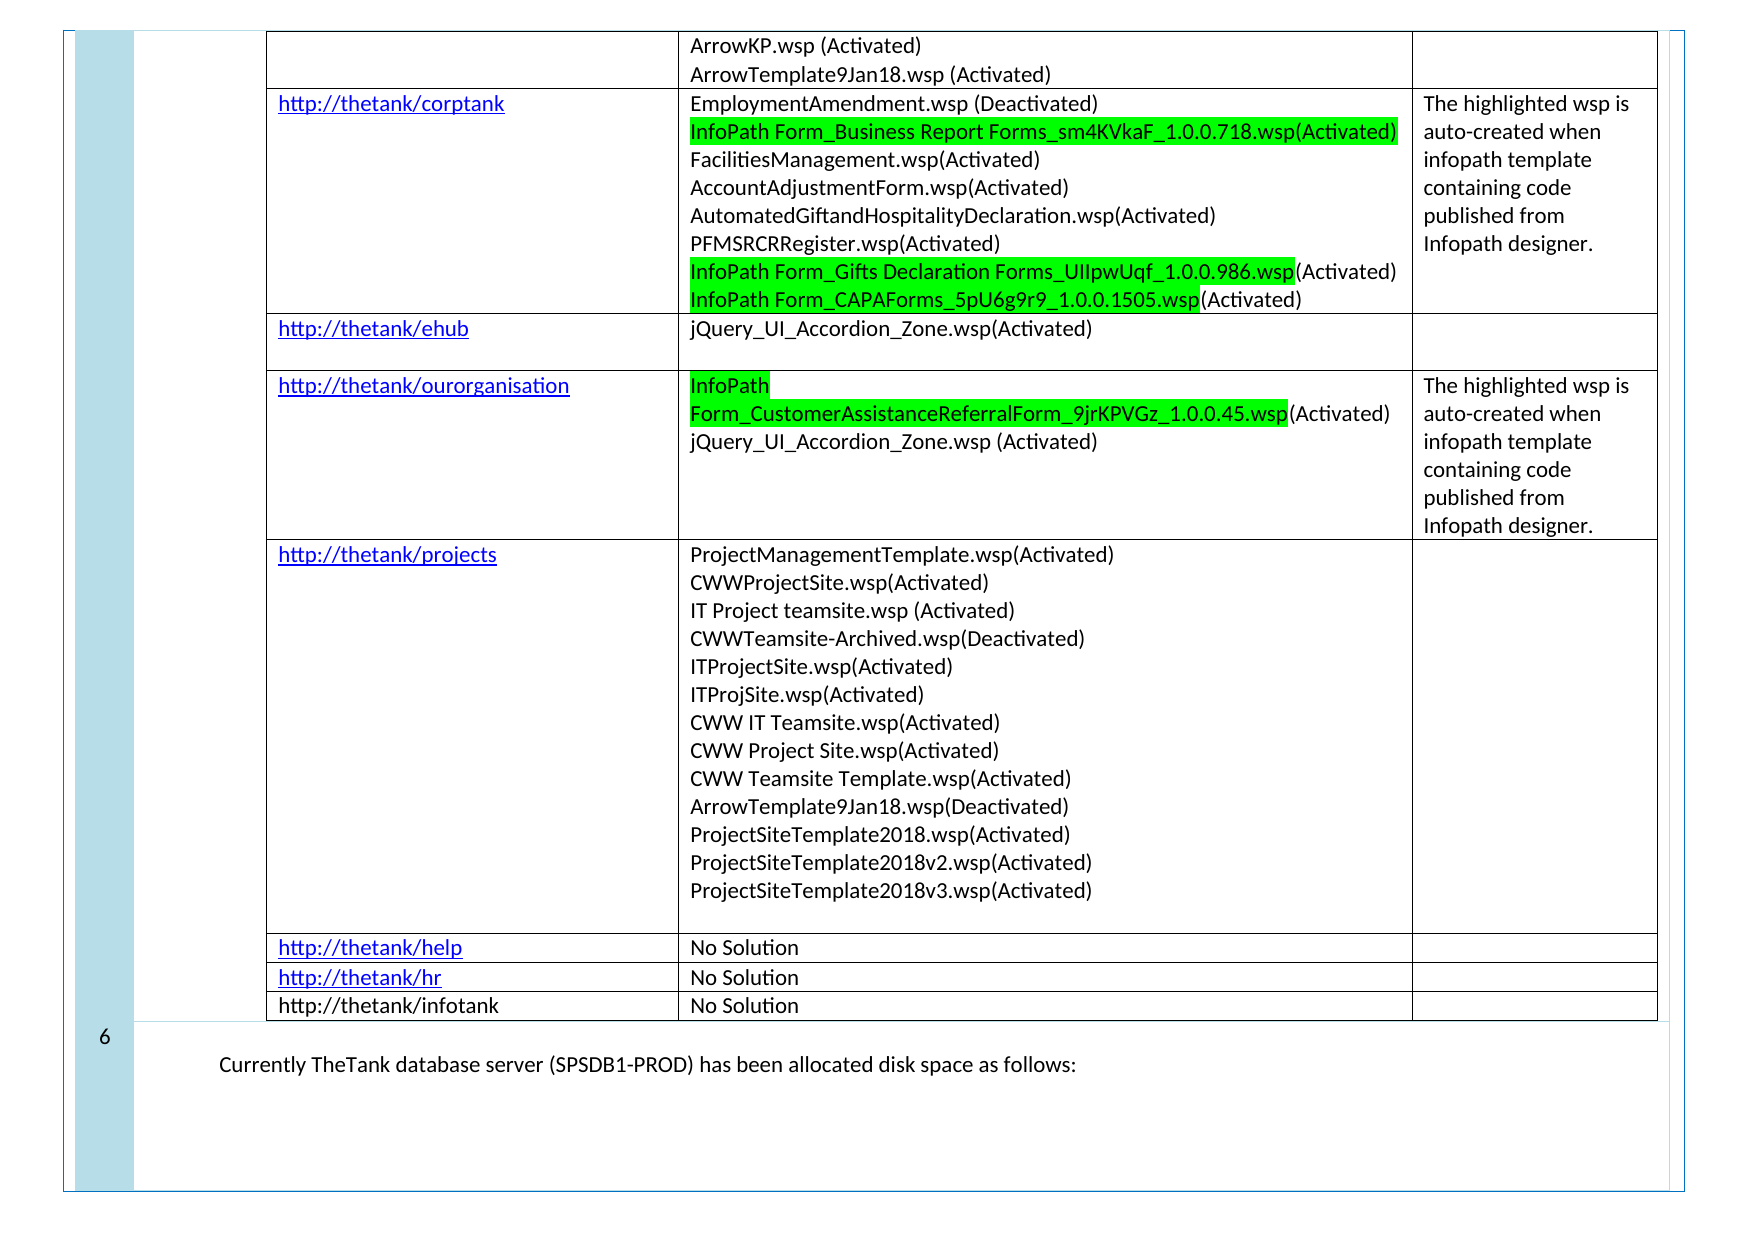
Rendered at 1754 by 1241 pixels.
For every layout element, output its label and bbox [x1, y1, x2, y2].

table_cell [679, 32, 1412, 88]
table_cell [1413, 371, 1657, 539]
table_cell [267, 32, 678, 88]
table_cell [1413, 963, 1657, 991]
table_cell [267, 540, 678, 933]
table_cell [267, 992, 678, 1020]
table_cell [679, 371, 1412, 539]
table_cell [679, 992, 1412, 1020]
table_cell [1670, 31, 1684, 1191]
table_cell [134, 1022, 1669, 1190]
table_cell [1413, 934, 1657, 962]
table_cell [679, 89, 1412, 313]
table_cell [134, 31, 266, 1021]
table_cell [64, 31, 75, 1191]
table_cell [679, 314, 1412, 370]
table_cell [267, 963, 678, 991]
table_cell [267, 934, 678, 962]
table_cell [679, 963, 1412, 991]
table_cell [267, 89, 678, 313]
table_cell [1413, 540, 1657, 933]
table_cell [1413, 89, 1657, 313]
table_cell [1658, 31, 1669, 1021]
table_cell [679, 540, 1412, 933]
table_cell [267, 371, 678, 539]
table_cell [1413, 992, 1657, 1020]
table_cell [267, 314, 678, 370]
table_cell [1413, 314, 1657, 370]
table_cell [1413, 32, 1657, 88]
table_cell [679, 934, 1412, 962]
